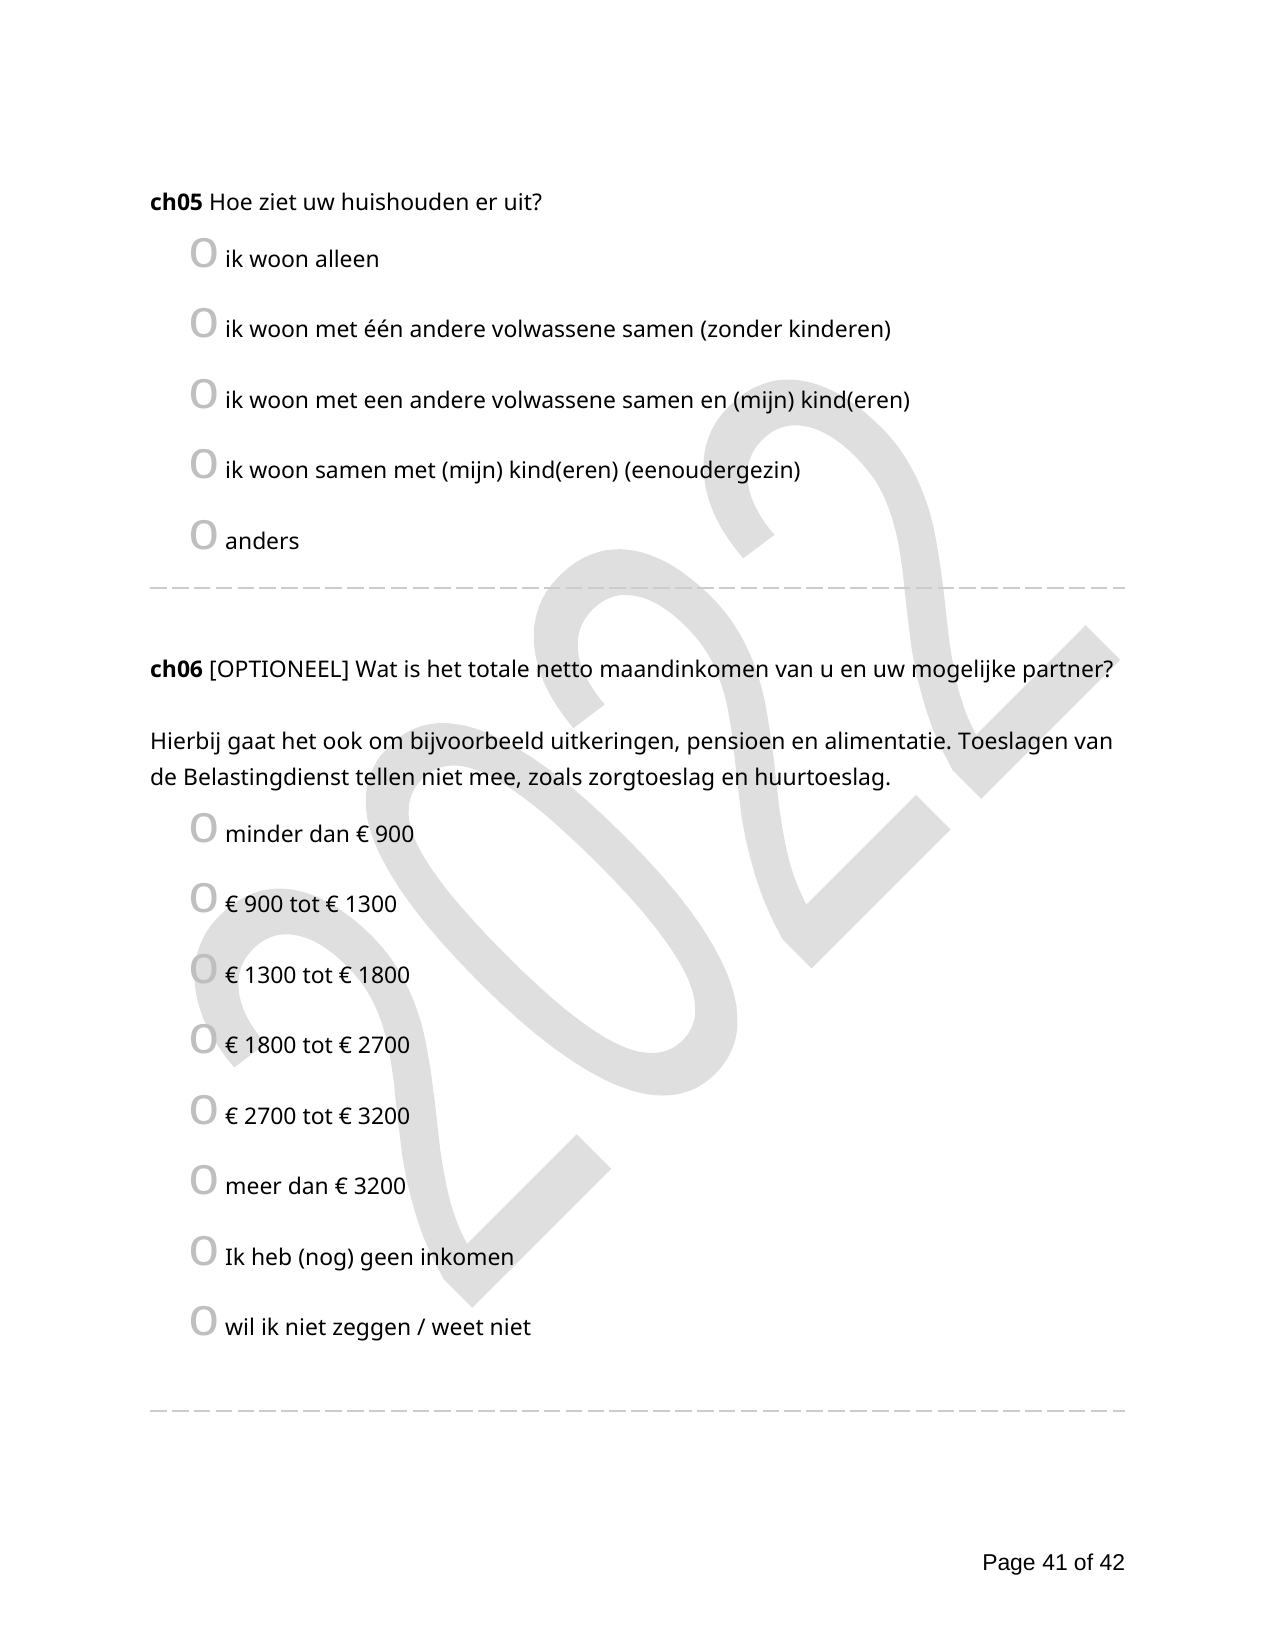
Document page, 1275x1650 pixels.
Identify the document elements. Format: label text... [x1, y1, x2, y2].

list ik woon met een andere volwassene samen en (mijn) kind(eren) [187, 363, 1125, 424]
text ch05 Hoe ziet uw huishouden er uit? [150, 186, 1125, 217]
text Hierbij gaat het ook om bijvoorbeeld uitkeringen, pensioen en alimentatie. Toeslagen van de Belastingdienst tellen niet mee, zoals zorgtoeslag en huurtoeslag. [150, 725, 1125, 792]
text ch06 [OPTIONEEL] Wat is het totale netto maandinkomen van u en uw mogelijke partner? [150, 653, 1125, 684]
list minder dan € 900 [187, 797, 1125, 858]
list € 1300 tot € 1800 [187, 938, 1125, 999]
list anders [187, 504, 1125, 565]
list ik woon met één andere volwassene samen (zonder kinderen) [187, 292, 1125, 354]
list € 900 tot € 1300 [187, 867, 1125, 929]
list € 2700 tot € 3200 [187, 1079, 1125, 1140]
list meer dan € 3200 [187, 1149, 1125, 1211]
list ik woon alleen [187, 222, 1125, 283]
list wil ik niet zeggen / weet niet [187, 1291, 1125, 1352]
list € 1800 tot € 2700 [187, 1008, 1125, 1070]
list Ik heb (nog) geen inkomen [187, 1220, 1125, 1281]
list ik woon samen met (mijn) kind(eren) (eenoudergezin) [187, 433, 1125, 495]
